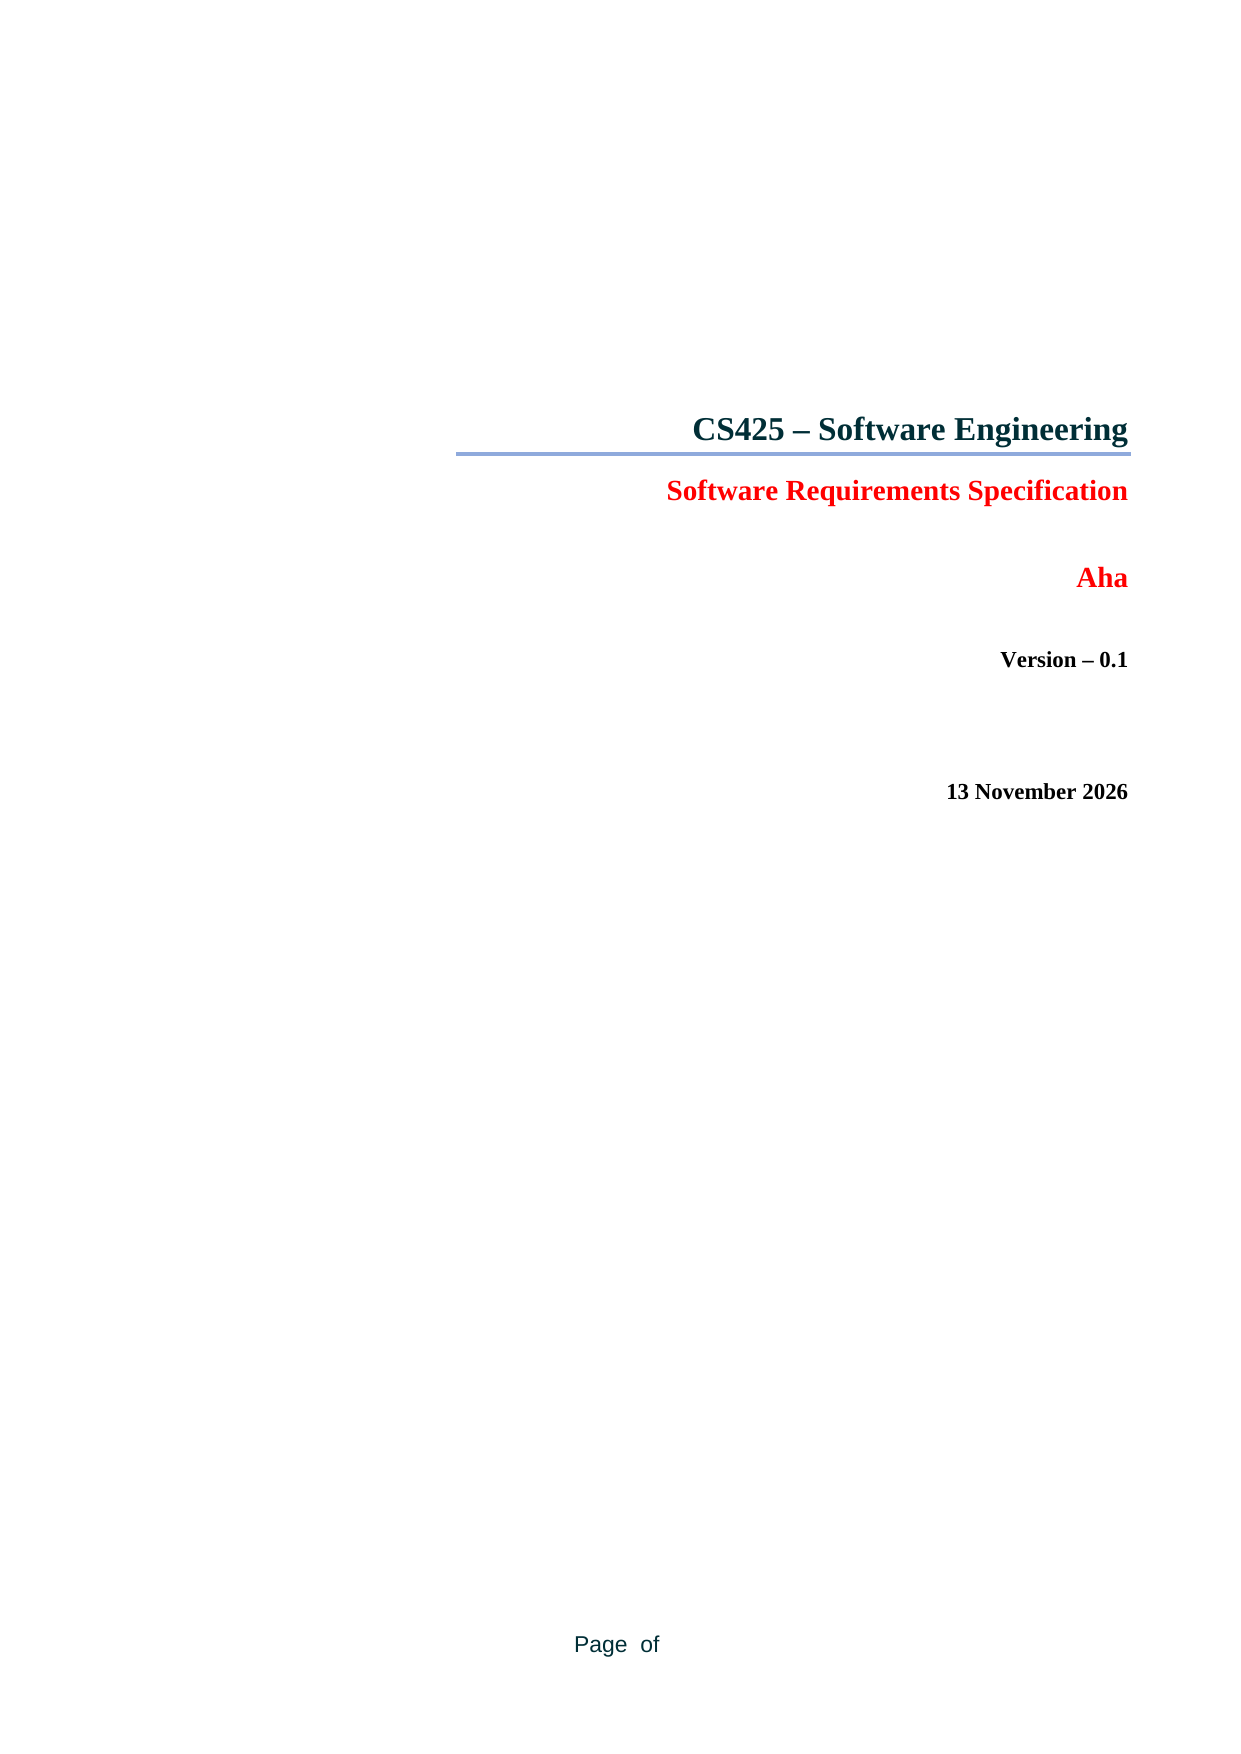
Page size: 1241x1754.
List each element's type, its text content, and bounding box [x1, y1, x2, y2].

text 25 July 2018 [118, 778, 1128, 804]
text Software Requirements Specification [193, 473, 1128, 507]
text Version – 0.1 [118, 646, 1128, 672]
title Aha [118, 560, 1128, 593]
text CS425 – Software Engineering [118, 409, 1128, 447]
